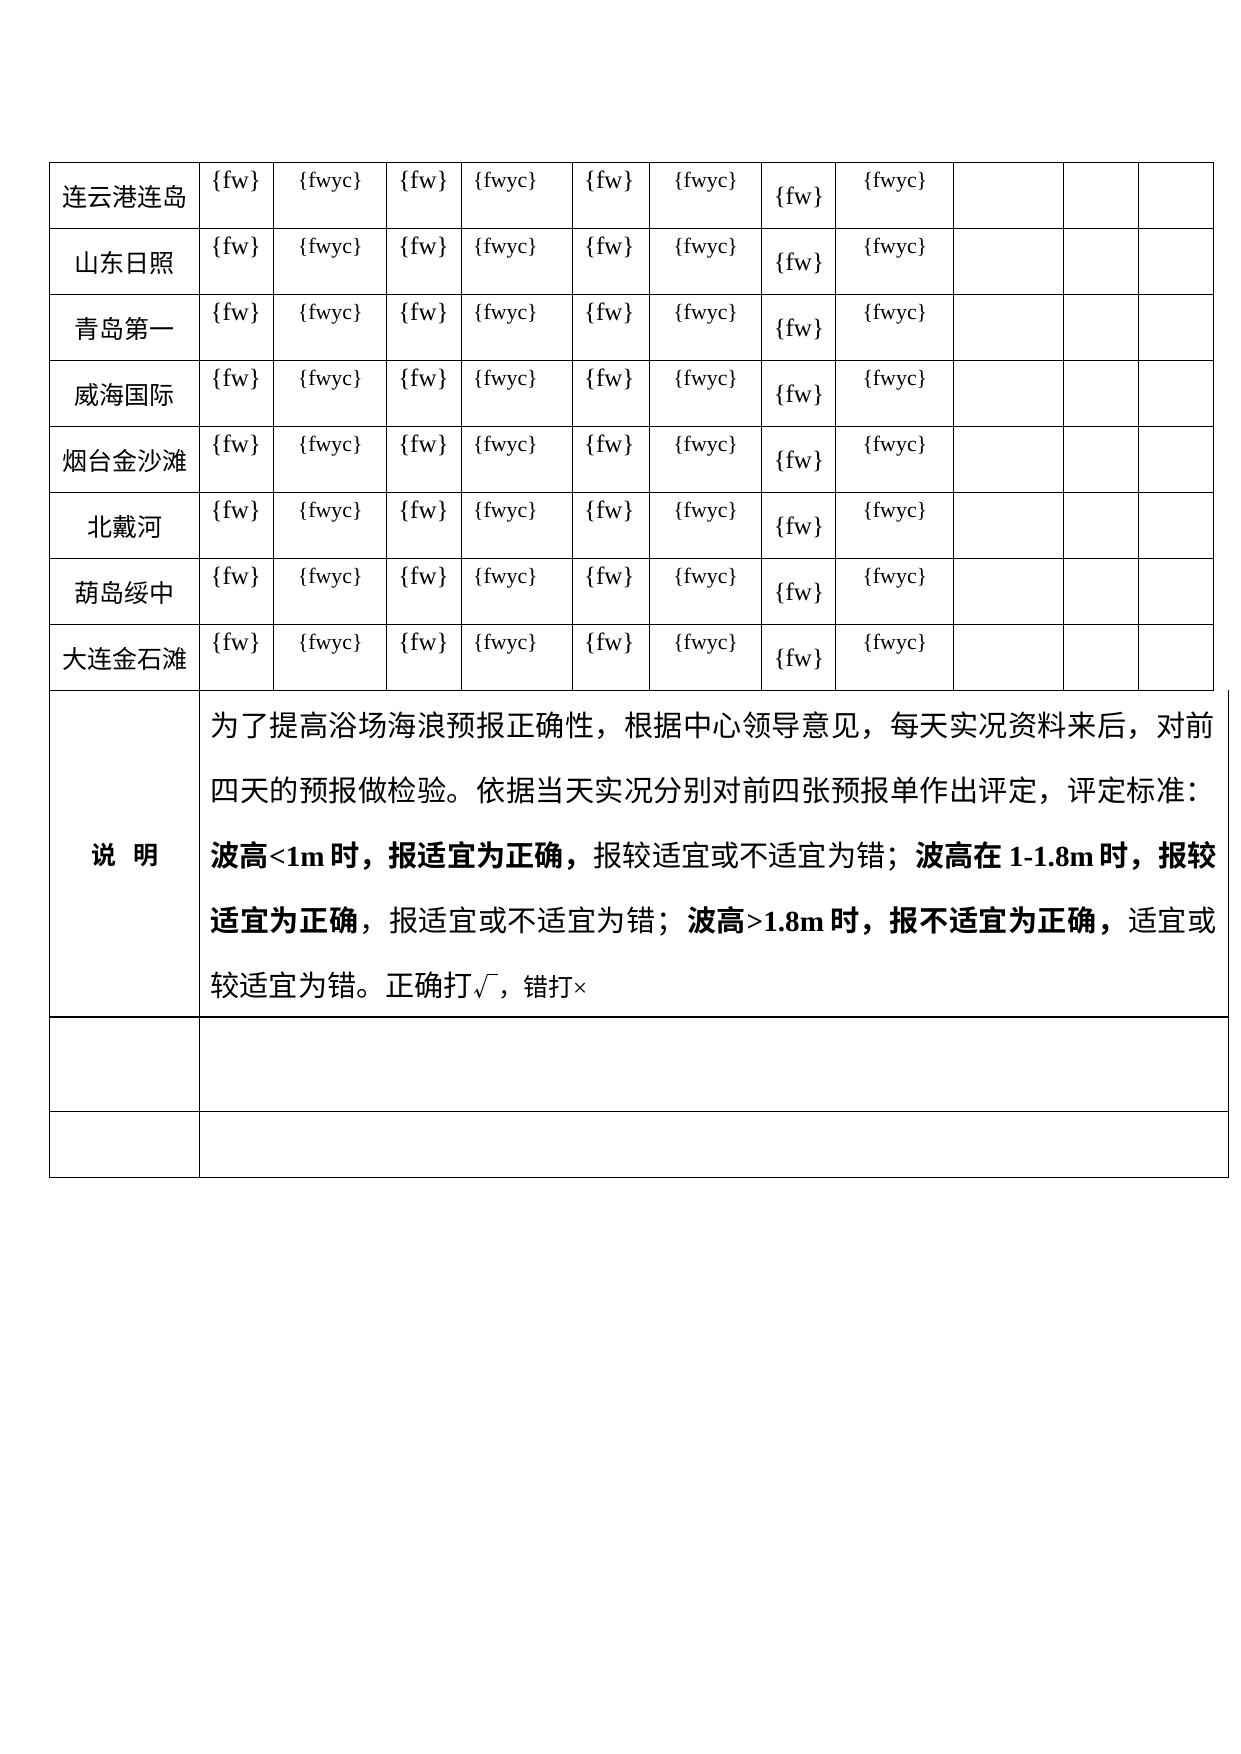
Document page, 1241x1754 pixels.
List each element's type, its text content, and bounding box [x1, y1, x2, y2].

table_cell {fwyc} [836, 559, 953, 624]
table_cell {fwyc} [650, 361, 761, 426]
table_cell {fwyc} [650, 625, 761, 690]
table_cell [1064, 229, 1138, 294]
table_cell [1139, 427, 1213, 492]
table_cell {fwyc} [836, 361, 953, 426]
table_cell {fwyc} [274, 295, 386, 360]
table_cell {fw} [200, 625, 273, 690]
table_cell {fwyc} [836, 625, 953, 690]
table_cell {fwyc} [836, 427, 953, 492]
table_cell {fw} [200, 163, 273, 228]
table_cell [1139, 163, 1213, 228]
table_cell {fw} [762, 559, 835, 624]
table_cell {fw} [762, 361, 835, 426]
table_cell [954, 295, 1063, 360]
table_cell 烟台金沙滩 [50, 427, 199, 492]
table_cell {fwyc} [462, 493, 572, 558]
table_cell {fw} [762, 625, 835, 690]
table_cell {fw} [200, 427, 273, 492]
table_cell {fwyc} [650, 295, 761, 360]
table_cell [1139, 559, 1213, 624]
table_cell {fwyc} [650, 163, 761, 228]
table_cell {fwyc} [462, 625, 572, 690]
table_cell [1139, 361, 1213, 426]
table_cell [1064, 493, 1138, 558]
table_cell [1139, 229, 1213, 294]
table_cell [954, 361, 1063, 426]
table_cell {fw} [762, 493, 835, 558]
table_cell [954, 559, 1063, 624]
table_cell {fw} [573, 625, 649, 690]
table_cell {fwyc} [462, 163, 572, 228]
table_cell [1064, 163, 1138, 228]
table_cell {fw} [762, 295, 835, 360]
table_cell {fw} [573, 361, 649, 426]
table_cell {fw} [762, 427, 835, 492]
table_cell {fwyc} [274, 559, 386, 624]
table_cell [1064, 295, 1138, 360]
table_cell [954, 427, 1063, 492]
table_cell {fw} [200, 361, 273, 426]
table_cell [1064, 427, 1138, 492]
table_cell [200, 1112, 1228, 1177]
table_cell [954, 229, 1063, 294]
table_cell {fw} [573, 559, 649, 624]
table_cell {fw} [573, 295, 649, 360]
table_cell 说 明 [50, 691, 199, 1016]
table_cell {fw} [762, 163, 835, 228]
table_cell [50, 1112, 199, 1177]
table_cell [1064, 559, 1138, 624]
table_cell 大连金石滩 [50, 625, 199, 690]
table_cell {fwyc} [274, 361, 386, 426]
table_cell {fw} [762, 229, 835, 294]
table_cell {fw} [387, 229, 461, 294]
table_cell {fw} [573, 427, 649, 492]
table_cell {fwyc} [462, 361, 572, 426]
table_cell {fwyc} [274, 427, 386, 492]
table_cell {fw} [387, 295, 461, 360]
table_cell {fw} [573, 229, 649, 294]
table_cell [954, 493, 1063, 558]
table_cell {fw} [387, 625, 461, 690]
table_cell {fwyc} [462, 295, 572, 360]
table_cell {fwyc} [650, 493, 761, 558]
table_cell {fwyc} [836, 295, 953, 360]
table_cell {fwyc} [274, 625, 386, 690]
table_cell {fwyc} [650, 427, 761, 492]
table_cell 连云港连岛 [50, 163, 199, 228]
table_cell [954, 625, 1063, 690]
table_cell [1064, 361, 1138, 426]
table_cell 为了提高浴场海浪预报正确性，根据中心领导意见，每天实况资料来后，对前四天的预报做检验。依据当天实况分别对前四张预报单作出评定，评定标准：波高<1m时，报适宜为正确，报较适宜或不适宜为错；波高在1-1.8m时，报较适宜为正确，报适宜或不适宜为错；波高>1.8m时，报不适宜为正确，适宜或较适宜为错。正确打√，错打× [200, 690, 1228, 1016]
table_cell {fw} [573, 493, 649, 558]
table_cell {fwyc} [274, 493, 386, 558]
table_cell [1139, 295, 1213, 360]
table_cell {fwyc} [274, 229, 386, 294]
table_cell {fw} [200, 229, 273, 294]
table_cell [1139, 493, 1213, 558]
table_cell {fw} [200, 493, 273, 558]
table_cell {fwyc} [650, 229, 761, 294]
table_cell 青岛第一 [50, 295, 199, 360]
table_cell {fwyc} [462, 229, 572, 294]
table_cell {fwyc} [274, 163, 386, 228]
table_cell {fw} [387, 493, 461, 558]
table_cell {fw} [200, 559, 273, 624]
table_cell 北戴河 [50, 493, 199, 558]
table_cell {fw} [387, 163, 461, 228]
table_cell [1064, 625, 1138, 690]
table_cell [50, 1018, 199, 1111]
table_cell {fwyc} [650, 559, 761, 624]
table_cell 山东日照 [50, 229, 199, 294]
table_cell {fw} [200, 295, 273, 360]
table_cell {fw} [387, 559, 461, 624]
table_cell {fw} [573, 163, 649, 228]
table_cell {fw} [387, 427, 461, 492]
table_cell {fwyc} [836, 163, 953, 228]
table_cell 葫岛绥中 [50, 559, 199, 624]
table_cell {fwyc} [462, 427, 572, 492]
table_cell [954, 163, 1063, 228]
table_cell {fw} [387, 361, 461, 426]
table_cell [200, 1018, 1228, 1111]
table_cell {fwyc} [836, 229, 953, 294]
table_cell [1139, 625, 1213, 690]
table_cell {fwyc} [836, 493, 953, 558]
table_cell {fwyc} [462, 559, 572, 624]
table_cell 威海国际 [50, 361, 199, 426]
